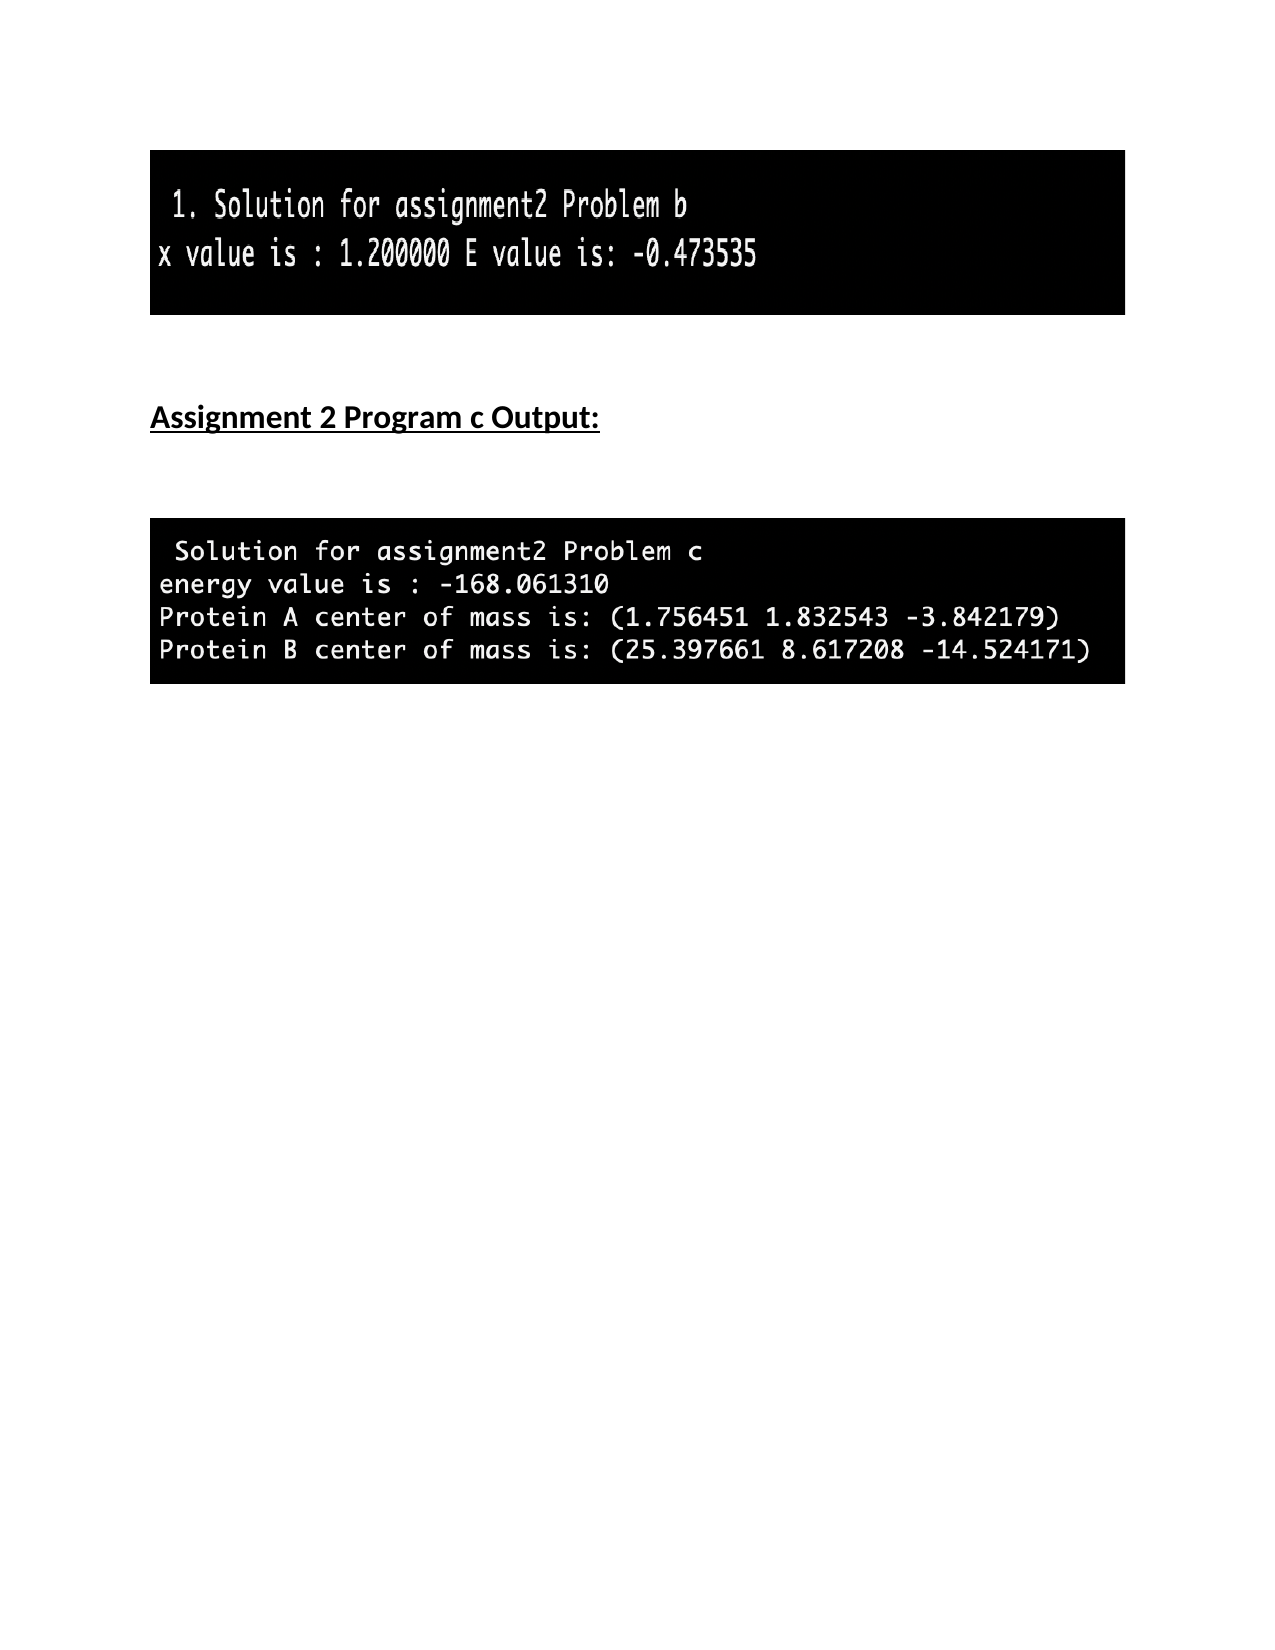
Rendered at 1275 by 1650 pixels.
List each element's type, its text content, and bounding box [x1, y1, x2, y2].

text Assignment 2 Program c Output: [150, 396, 1125, 437]
picture [150, 150, 1125, 315]
picture [150, 518, 1125, 684]
